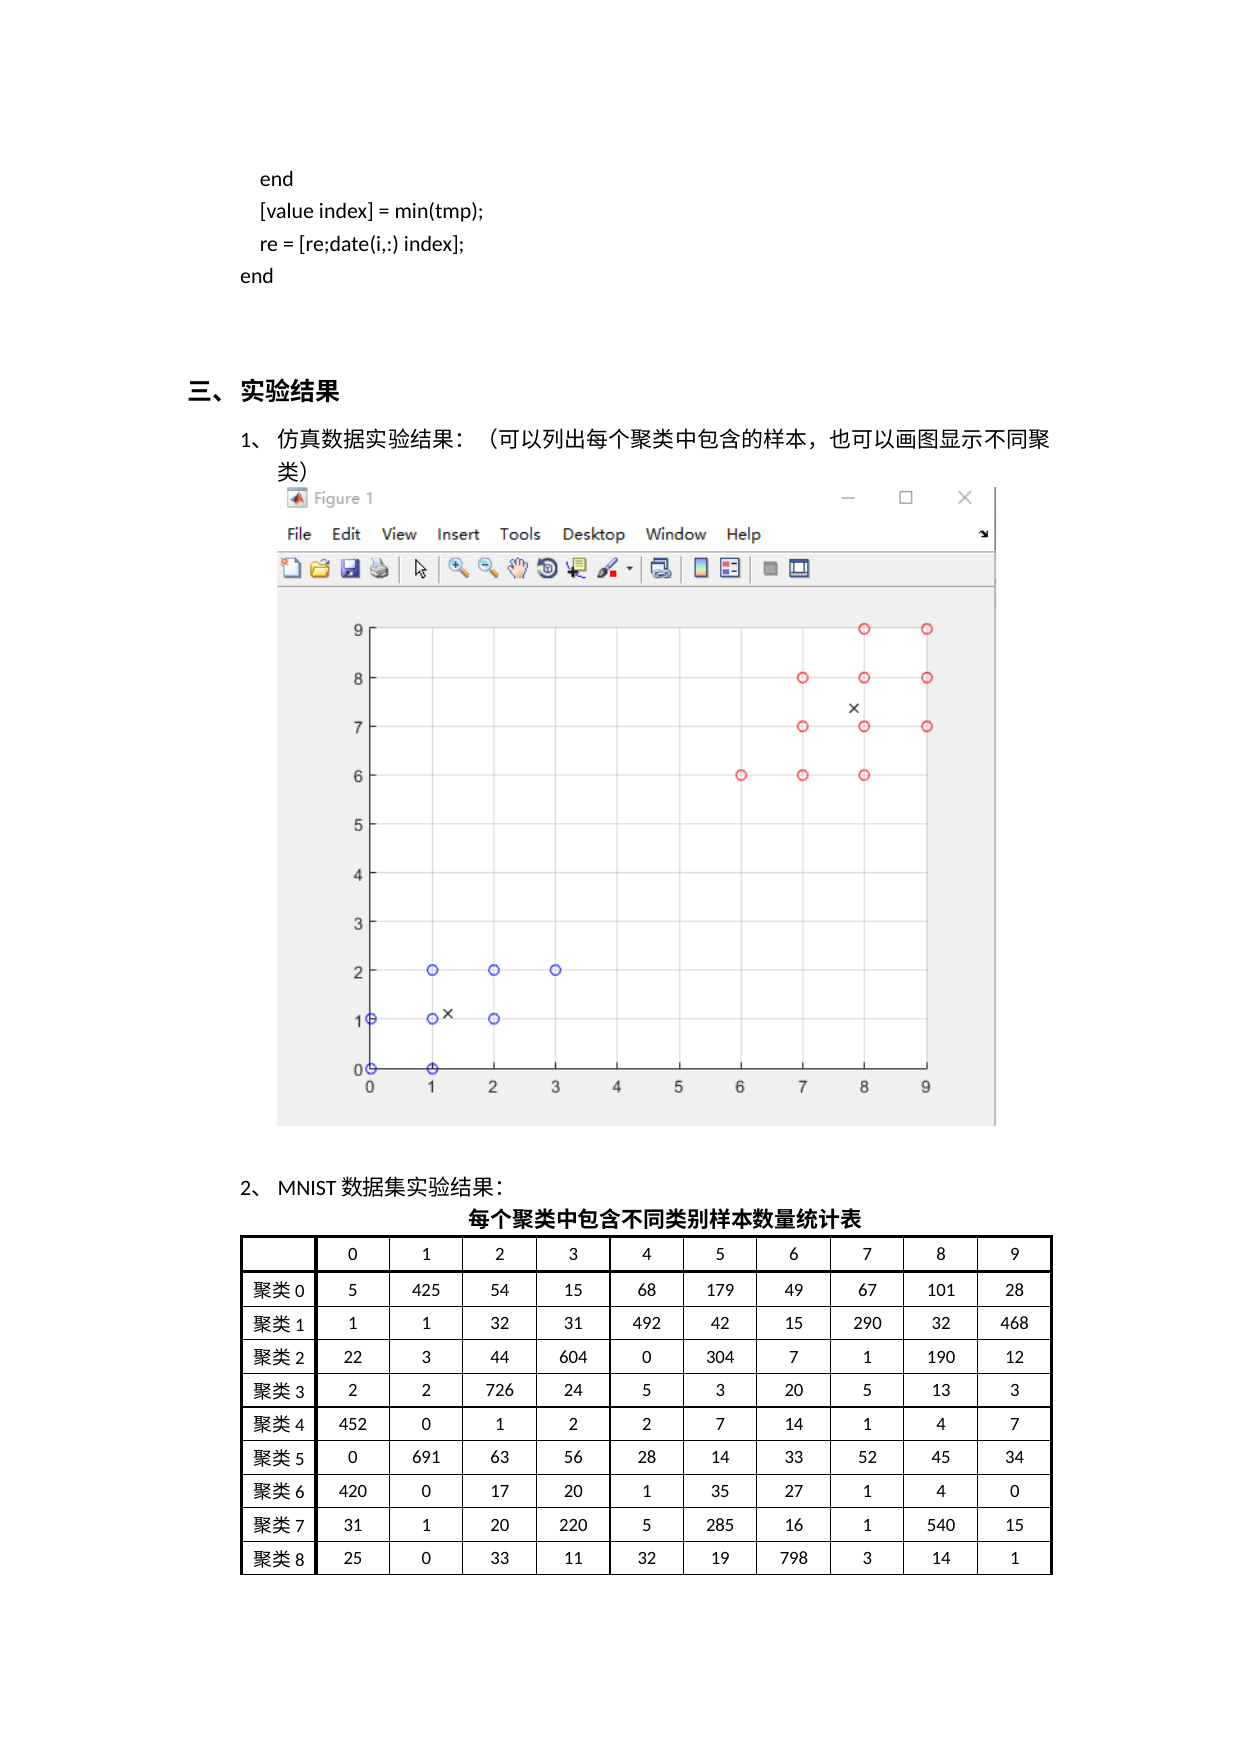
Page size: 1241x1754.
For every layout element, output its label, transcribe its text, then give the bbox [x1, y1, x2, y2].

table_cell 14 [684, 1441, 756, 1473]
table_cell 1 [831, 1475, 903, 1507]
table_cell 32 [904, 1307, 977, 1339]
table_cell 54 [463, 1273, 536, 1306]
table_cell 63 [463, 1441, 536, 1473]
table_cell 3 [684, 1374, 756, 1406]
list MNIST数据集实验结果： [240, 1169, 1053, 1202]
table_cell 285 [684, 1508, 756, 1541]
table_cell 15 [978, 1508, 1050, 1541]
table_cell 7 [684, 1408, 756, 1440]
table_cell 5 [611, 1508, 683, 1541]
table_cell 19 [684, 1542, 756, 1574]
table_cell 190 [904, 1340, 977, 1373]
table_cell 28 [978, 1273, 1050, 1306]
table_cell 1 [463, 1408, 536, 1440]
list [value index] = min(tmp); [240, 194, 1053, 227]
table_header 1 [390, 1238, 462, 1270]
table_cell 0 [390, 1408, 462, 1440]
table_cell 52 [831, 1441, 903, 1473]
table_cell 1 [831, 1340, 903, 1373]
table_cell 468 [978, 1307, 1050, 1339]
table_cell 22 [318, 1340, 389, 1373]
table_cell 1 [978, 1542, 1050, 1574]
table_header [243, 1238, 314, 1270]
table_cell 聚类3 [243, 1374, 314, 1406]
list 每个聚类中包含不同类别样本数量统计表 [277, 1202, 1053, 1234]
table_cell 31 [318, 1508, 389, 1541]
table_cell 5 [831, 1374, 903, 1406]
picture [277, 487, 997, 1126]
table_header 5 [684, 1238, 756, 1270]
table_cell 691 [390, 1441, 462, 1473]
list 实验结果 [187, 357, 1053, 422]
list end [240, 162, 1053, 194]
table_cell 0 [611, 1340, 683, 1373]
table_cell 540 [904, 1508, 977, 1541]
table_cell 33 [757, 1441, 830, 1473]
table_cell 49 [757, 1273, 830, 1306]
table_cell 1 [831, 1408, 903, 1440]
table_header 7 [831, 1238, 903, 1270]
table_cell 492 [611, 1307, 683, 1339]
table_cell 1 [390, 1508, 462, 1541]
table_cell 14 [757, 1408, 830, 1440]
table_cell 5 [318, 1273, 389, 1306]
table_cell 1 [390, 1307, 462, 1339]
table_cell 7 [978, 1408, 1050, 1440]
table_cell 2 [611, 1408, 683, 1440]
table_cell 4 [904, 1475, 977, 1507]
table_cell 20 [463, 1508, 536, 1541]
table_cell 101 [904, 1273, 977, 1306]
table_cell 17 [463, 1475, 536, 1507]
table_cell 13 [904, 1374, 977, 1406]
table_cell 290 [831, 1307, 903, 1339]
table_cell 56 [537, 1441, 609, 1473]
table_cell 16 [757, 1508, 830, 1541]
table_cell 聚类7 [243, 1508, 314, 1541]
table_cell 452 [318, 1408, 389, 1440]
table_cell 聚类4 [243, 1408, 314, 1440]
table_cell 3 [390, 1340, 462, 1373]
table_cell 1 [831, 1508, 903, 1541]
table_cell 聚类5 [243, 1441, 314, 1473]
table_cell 聚类6 [243, 1475, 314, 1507]
table_cell 5 [611, 1374, 683, 1406]
table_cell 1 [318, 1307, 389, 1339]
table_cell 28 [611, 1441, 683, 1473]
table_cell 7 [757, 1340, 830, 1373]
table_cell 1 [611, 1475, 683, 1507]
table_cell 31 [537, 1307, 609, 1339]
table_header 8 [904, 1238, 977, 1270]
table_cell 3 [831, 1542, 903, 1574]
table_cell 726 [463, 1374, 536, 1406]
table_cell 67 [831, 1273, 903, 1306]
table_cell 0 [318, 1441, 389, 1473]
table_cell 24 [537, 1374, 609, 1406]
table_cell 12 [978, 1340, 1050, 1373]
list re = [re;date(i,:) index]; [240, 227, 1053, 259]
table_cell 32 [611, 1542, 683, 1574]
table_cell 798 [757, 1542, 830, 1574]
table_cell 45 [904, 1441, 977, 1473]
table_header 3 [537, 1238, 609, 1270]
table_cell 34 [978, 1441, 1050, 1473]
table_cell 220 [537, 1508, 609, 1541]
table_cell 27 [757, 1475, 830, 1507]
table_cell 35 [684, 1475, 756, 1507]
table_cell 聚类1 [243, 1307, 314, 1339]
table_header 9 [978, 1238, 1050, 1270]
table_cell 15 [537, 1273, 609, 1306]
table_header 4 [611, 1238, 683, 1270]
table_cell 2 [318, 1374, 389, 1406]
table_cell 179 [684, 1273, 756, 1306]
table_cell 68 [611, 1273, 683, 1306]
table_cell 11 [537, 1542, 609, 1574]
table_cell 33 [463, 1542, 536, 1574]
table_cell 20 [537, 1475, 609, 1507]
table_cell 25 [318, 1542, 389, 1574]
table_cell 4 [904, 1408, 977, 1440]
table_cell 44 [463, 1340, 536, 1373]
table_cell 420 [318, 1475, 389, 1507]
table_header 6 [757, 1238, 830, 1270]
table_cell 聚类0 [243, 1273, 314, 1306]
table_header 0 [318, 1238, 389, 1270]
table_cell 聚类8 [243, 1542, 314, 1574]
table_cell 聚类2 [243, 1340, 314, 1373]
table_cell 304 [684, 1340, 756, 1373]
list end [240, 259, 1053, 292]
table_cell 3 [978, 1374, 1050, 1406]
table_cell 0 [978, 1475, 1050, 1507]
table_cell 0 [390, 1475, 462, 1507]
table_cell 0 [390, 1542, 462, 1574]
table_cell 14 [904, 1542, 977, 1574]
table_cell 604 [537, 1340, 609, 1373]
table_cell 425 [390, 1273, 462, 1306]
table_cell 2 [390, 1374, 462, 1406]
table_cell 20 [757, 1374, 830, 1406]
table_cell 32 [463, 1307, 536, 1339]
table_header 2 [463, 1238, 536, 1270]
table_cell 2 [537, 1408, 609, 1440]
table_cell 42 [684, 1307, 756, 1339]
list 仿真数据实验结果：（可以列出每个聚类中包含的样本，也可以画图显示不同聚类） [240, 422, 1053, 487]
table_cell 15 [757, 1307, 830, 1339]
